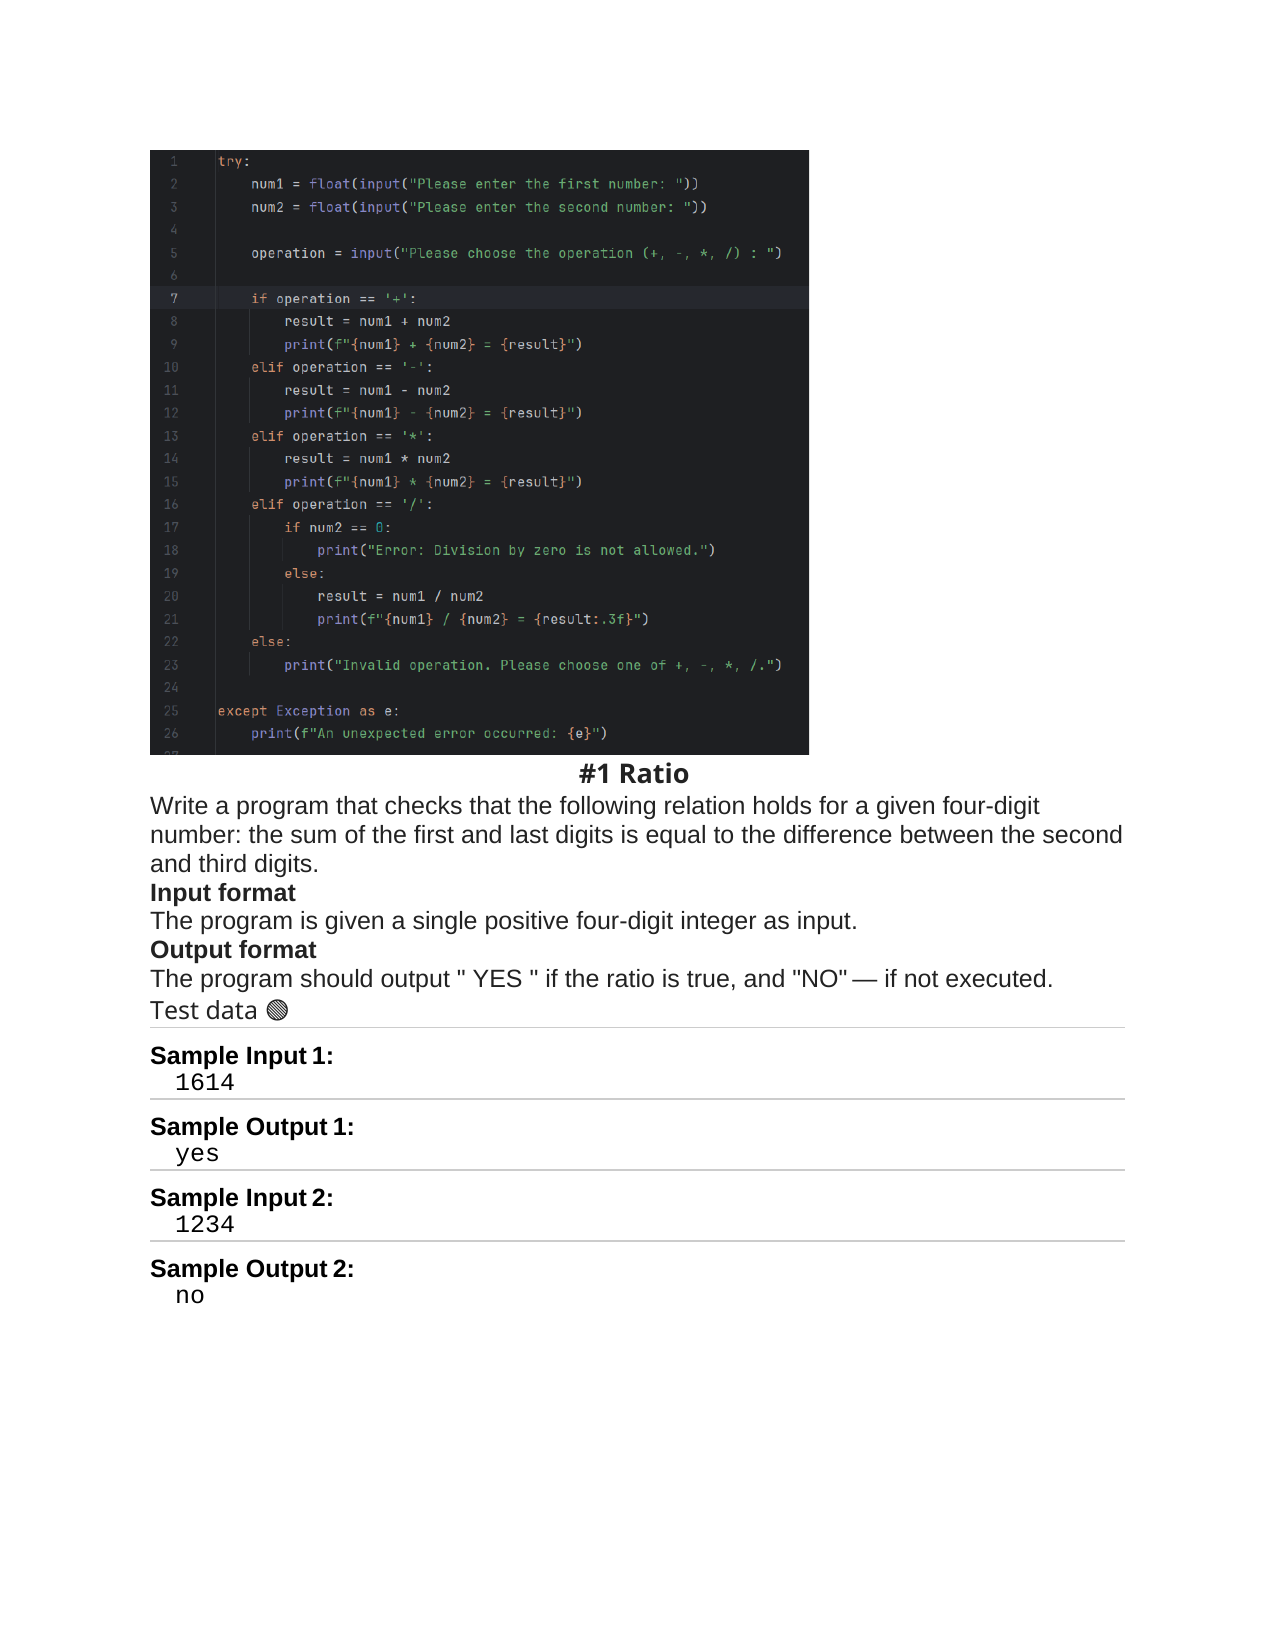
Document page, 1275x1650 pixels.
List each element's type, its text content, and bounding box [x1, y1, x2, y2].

text yes [175, 1141, 1125, 1169]
text Sample Input 2: [150, 1171, 1125, 1212]
text Write a program that checks that the following relation holds for a given four-digit number: the sum of the first and last digits is equal to the difference between the second and third digits. [150, 791, 1125, 878]
text Sample Output 1: [150, 1100, 1125, 1141]
text Input format The program is given a single positive four-digit integer as input. [150, 878, 1125, 935]
text Output format The program should output " YES " if the ratio is true, and "NO" — if not executed. [150, 935, 1125, 993]
text Sample Input 1: [150, 1028, 1125, 1069]
text 1234 [175, 1212, 1125, 1240]
text Test data 🟢 [150, 993, 1125, 1027]
text 1614 [175, 1069, 1125, 1098]
picture [150, 150, 810, 755]
text Sample Output 2: [150, 1242, 1125, 1283]
text no [175, 1283, 1125, 1311]
text #1 Ratio [150, 754, 1125, 791]
